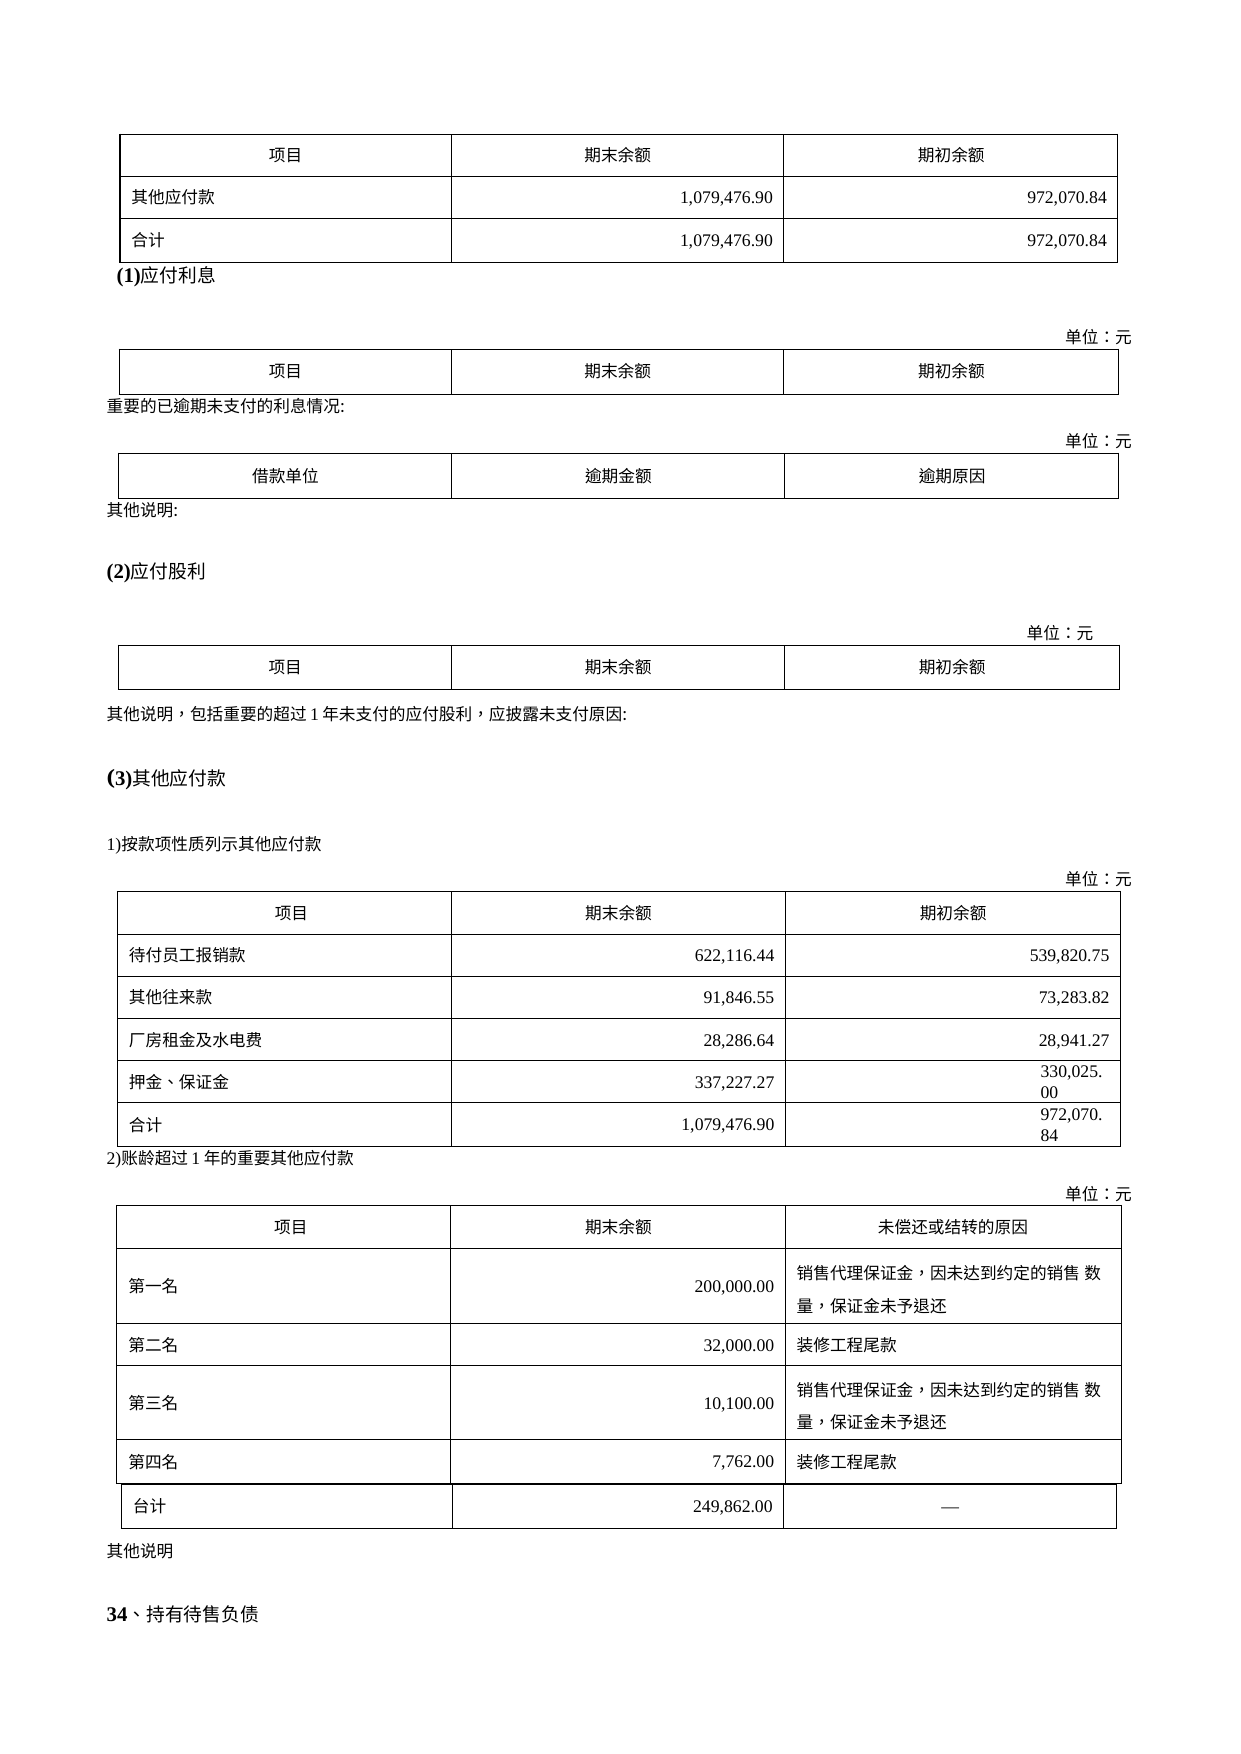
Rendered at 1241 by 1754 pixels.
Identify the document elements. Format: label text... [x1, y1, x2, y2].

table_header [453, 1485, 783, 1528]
text 单位：元 [106, 430, 1131, 452]
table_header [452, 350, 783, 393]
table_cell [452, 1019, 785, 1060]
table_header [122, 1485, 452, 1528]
text 单位：元 [106, 1182, 1131, 1205]
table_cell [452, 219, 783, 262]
text 其他说明，包括重要的超过1年未支付的应付股利，应披露未支付原因: [106, 702, 1131, 725]
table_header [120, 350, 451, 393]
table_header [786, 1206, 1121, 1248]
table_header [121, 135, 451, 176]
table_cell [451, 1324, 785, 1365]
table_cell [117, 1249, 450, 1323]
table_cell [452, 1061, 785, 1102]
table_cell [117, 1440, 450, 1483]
text 其他说明 [106, 1539, 1131, 1562]
text 34、持有待售负债 [106, 1602, 1131, 1627]
text (1)应付利息 [116, 263, 1131, 288]
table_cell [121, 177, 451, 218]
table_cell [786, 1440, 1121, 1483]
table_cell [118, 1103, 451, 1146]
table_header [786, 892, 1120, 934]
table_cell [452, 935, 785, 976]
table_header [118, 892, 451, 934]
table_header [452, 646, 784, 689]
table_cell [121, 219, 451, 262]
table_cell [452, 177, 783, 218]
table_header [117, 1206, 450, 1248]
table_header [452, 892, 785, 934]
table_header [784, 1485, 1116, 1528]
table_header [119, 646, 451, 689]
text 单位：元 [106, 326, 1131, 348]
text (2)应付股利 [106, 559, 1131, 584]
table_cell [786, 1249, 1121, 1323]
text 1)按款项性质列示其他应付款 [106, 833, 1131, 856]
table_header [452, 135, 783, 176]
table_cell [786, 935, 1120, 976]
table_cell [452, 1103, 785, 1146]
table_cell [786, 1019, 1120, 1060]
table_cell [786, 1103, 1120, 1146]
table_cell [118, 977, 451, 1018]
text 2)账龄超过1年的重要其他应付款 [106, 1147, 1131, 1169]
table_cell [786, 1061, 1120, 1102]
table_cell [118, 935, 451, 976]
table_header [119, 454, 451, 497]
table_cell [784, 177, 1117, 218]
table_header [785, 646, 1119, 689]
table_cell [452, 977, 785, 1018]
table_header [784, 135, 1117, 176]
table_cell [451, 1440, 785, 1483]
text 单位：元 [106, 868, 1131, 891]
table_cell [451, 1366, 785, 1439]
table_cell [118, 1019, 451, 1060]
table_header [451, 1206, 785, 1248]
text 重要的已逾期未支付的利息情况: [106, 394, 1131, 417]
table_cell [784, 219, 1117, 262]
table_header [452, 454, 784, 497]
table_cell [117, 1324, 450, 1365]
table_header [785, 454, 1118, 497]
text (3)其他应付款 [106, 763, 1131, 791]
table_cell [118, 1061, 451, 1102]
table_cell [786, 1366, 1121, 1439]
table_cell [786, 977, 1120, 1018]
text 其他说明: [106, 498, 1131, 521]
text 单位：元 [1026, 622, 1131, 644]
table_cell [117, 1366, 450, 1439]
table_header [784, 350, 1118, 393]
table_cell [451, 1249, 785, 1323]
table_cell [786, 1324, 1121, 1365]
